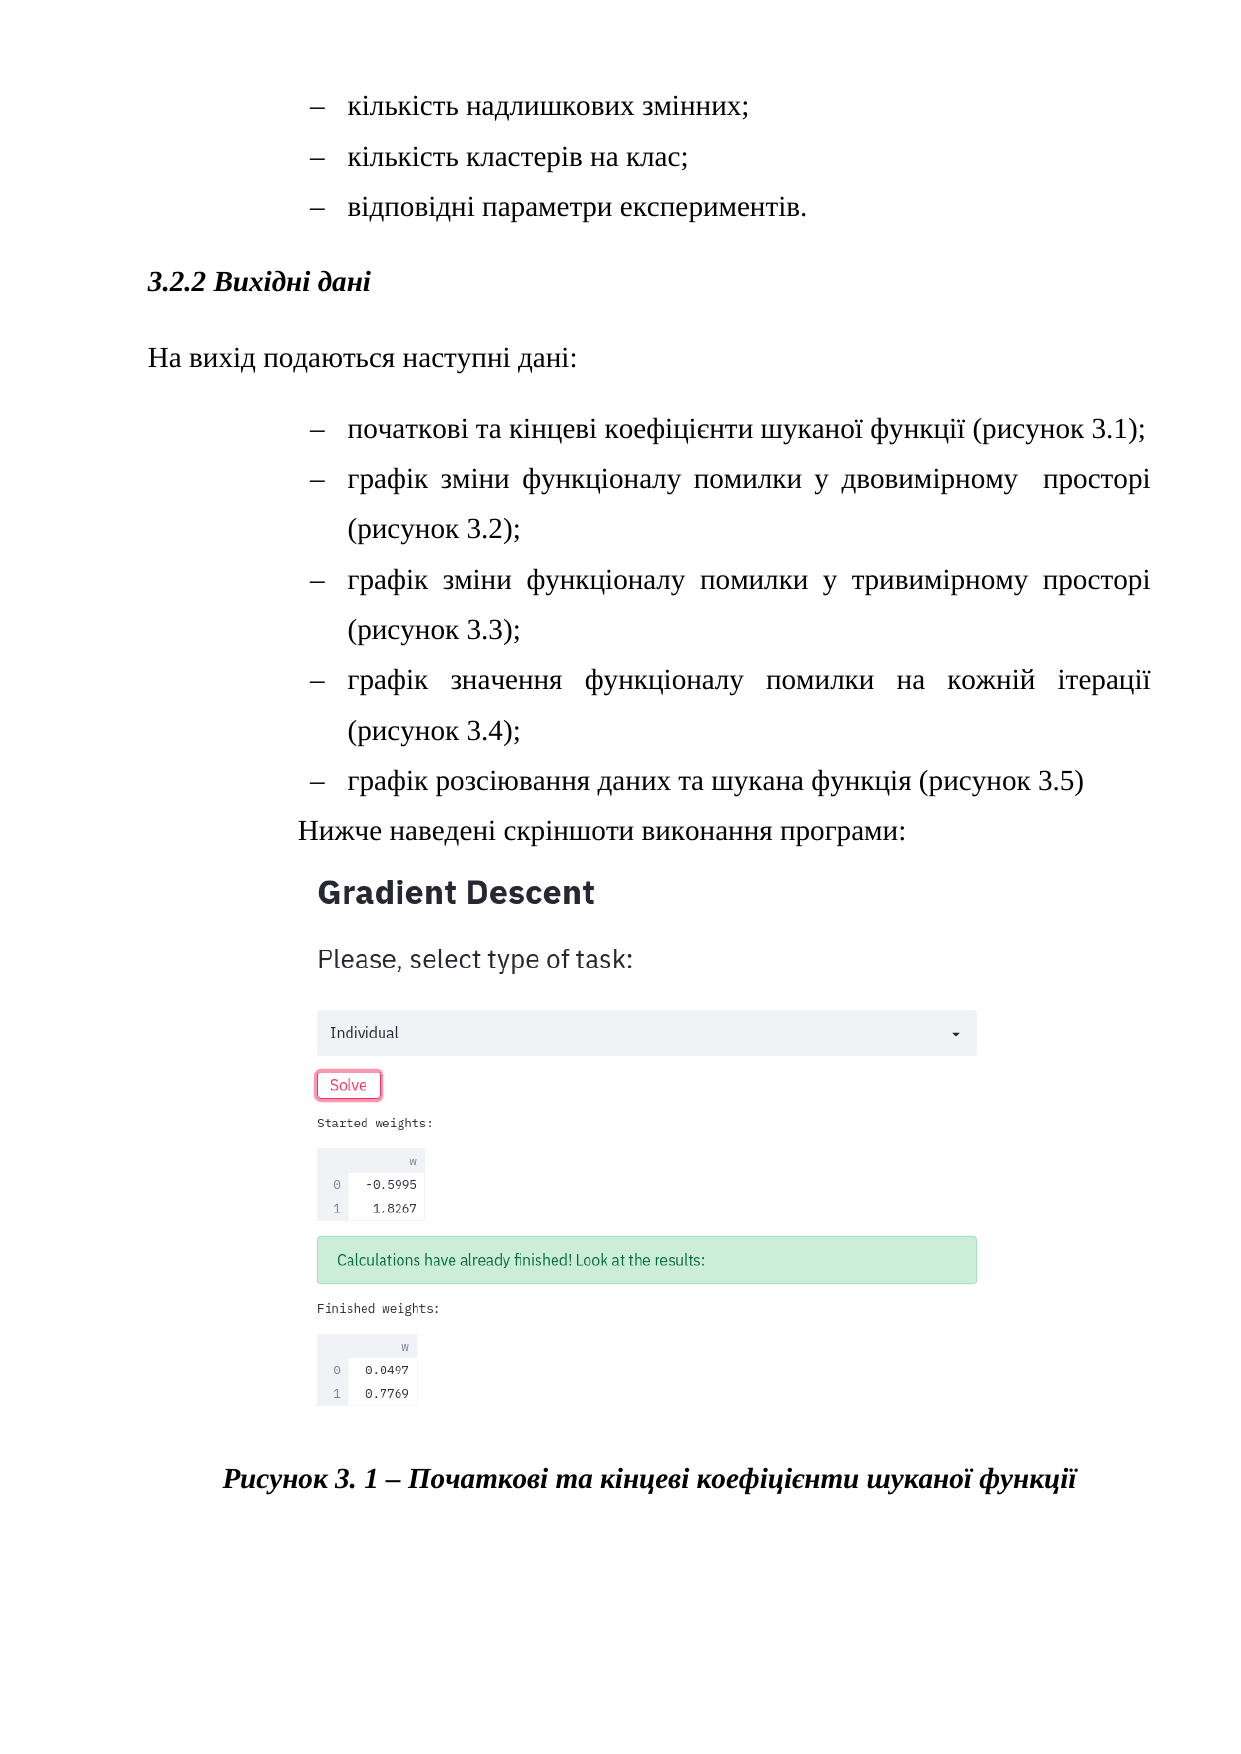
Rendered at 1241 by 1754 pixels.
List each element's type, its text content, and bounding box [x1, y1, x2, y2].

text Нижче наведені скріншоти виконання програми: [148, 813, 1152, 847]
subtitle 3.2.2 Вихідні дані [148, 264, 1152, 298]
text Рисунок 3. 1 – Початкові та кінцеві коефіцієнти шуканої функції [148, 1461, 1152, 1495]
list кількість кластерів на клас; [310, 139, 1152, 172]
list графік зміни функціоналу помилки у тривимірному просторі (рисунок 3.3); [310, 562, 1152, 646]
list відповідні параметри експериментів. [310, 189, 1152, 223]
list графік розсіювання даних та шукана функція (рисунок 3.5) [310, 763, 1152, 797]
list графік значення функціоналу помилки на кожній ітерації (рисунок 3.4); [310, 662, 1152, 746]
picture [279, 863, 1021, 1423]
text На вихід подаються наступні дані: [148, 340, 1152, 373]
list графік зміни функціоналу помилки у двовимірному просторі (рисунок 3.2); [310, 461, 1152, 545]
list кількість надлишкових змінних; [310, 88, 1152, 122]
list початкові та кінцеві коефіцієнти шуканої функції (рисунок 3.1); [310, 411, 1152, 444]
